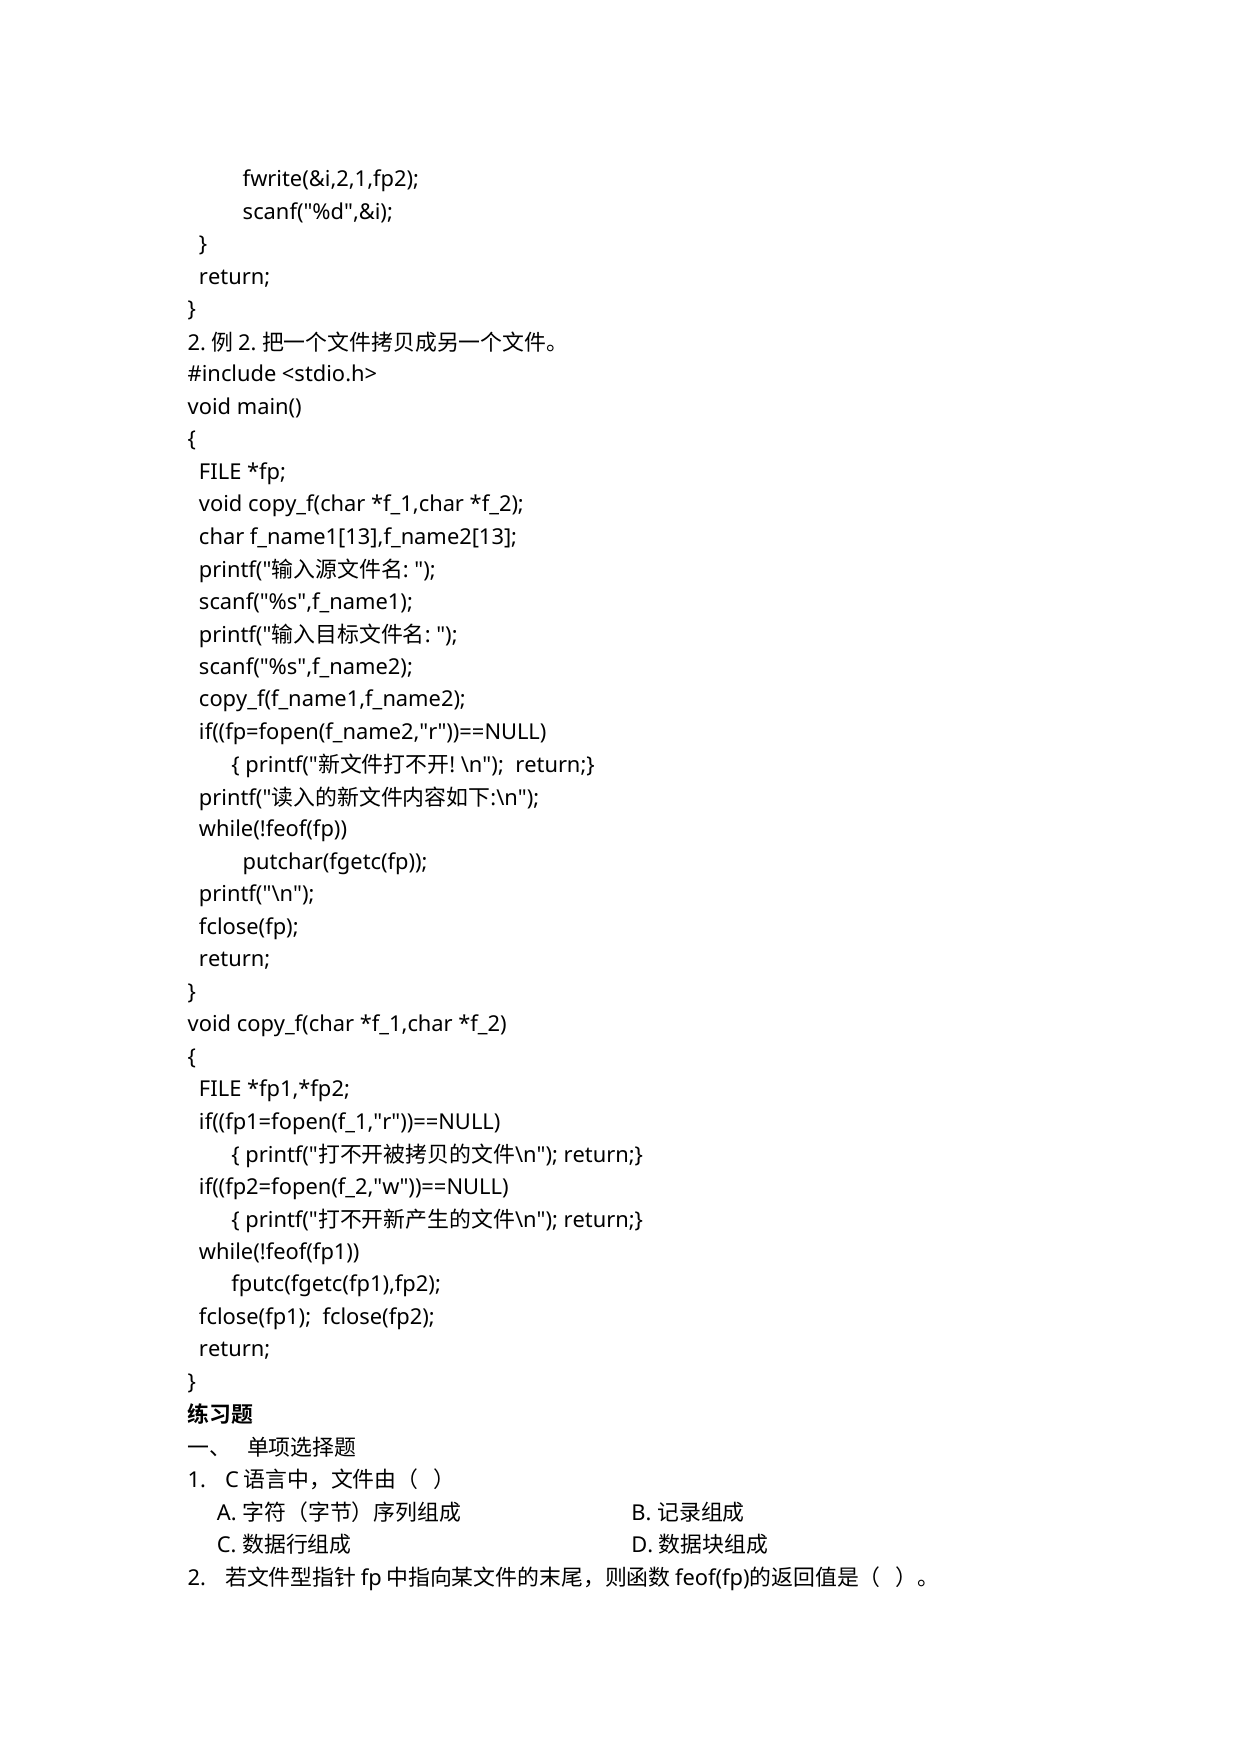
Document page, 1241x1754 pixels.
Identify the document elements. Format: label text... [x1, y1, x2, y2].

text FILE *fp; [187, 454, 1053, 487]
text printf("\n"); [187, 877, 1053, 909]
text #include <stdio.h> [187, 357, 1053, 389]
text { [187, 1039, 1053, 1072]
text return; [187, 942, 1053, 974]
text scanf("%d",&i); [187, 194, 1053, 227]
text 2. 例2. 把一个文件拷贝成另一个文件。 [187, 324, 1053, 357]
list C语言中，文件由（ ） [187, 1462, 1053, 1494]
text { printf("打不开被拷贝的文件\n"); return;} [187, 1137, 1053, 1169]
text fputc(fgetc(fp1),fp2); [187, 1267, 1053, 1299]
text fclose(fp1); fclose(fp2); [187, 1299, 1053, 1332]
text if((fp1=fopen(f_1,"r"))==NULL) [187, 1104, 1053, 1137]
list 若文件型指针fp中指向某文件的末尾，则函数feof(fp)的返回值是（ ）。 [187, 1559, 1053, 1592]
text } [187, 1364, 1053, 1397]
text void main() [187, 389, 1053, 422]
text copy_f(f_name1,f_name2); [187, 682, 1053, 714]
text 练习题 [187, 1397, 1053, 1429]
text { printf("打不开新产生的文件\n"); return;} [187, 1202, 1053, 1234]
text char f_name1[13],f_name2[13]; [187, 519, 1053, 552]
text FILE *fp1,*fp2; [187, 1072, 1053, 1104]
text } [187, 974, 1053, 1007]
text printf("输入源文件名: "); [187, 552, 1053, 584]
text if((fp=fopen(f_name2,"r"))==NULL) [187, 714, 1053, 747]
text return; [187, 1332, 1053, 1364]
text } [187, 292, 1053, 324]
text while(!feof(fp)) [187, 812, 1053, 844]
text while(!feof(fp1)) [187, 1234, 1053, 1267]
text fwrite(&i,2,1,fp2); [187, 162, 1053, 194]
list 单项选择题 [187, 1429, 1053, 1462]
text printf("读入的新文件内容如下:\n"); [187, 779, 1053, 812]
text return; [187, 259, 1053, 292]
text if((fp2=fopen(f_2,"w"))==NULL) [187, 1169, 1053, 1202]
text } [187, 227, 1053, 259]
text scanf("%s",f_name2); [187, 649, 1053, 682]
text void copy_f(char *f_1,char *f_2); [187, 487, 1053, 519]
text scanf("%s",f_name1); [187, 584, 1053, 617]
text putchar(fgetc(fp)); [187, 844, 1053, 877]
text { [187, 422, 1053, 454]
text C. 数据行组成 D. 数据块组成 [187, 1527, 1053, 1559]
text void copy_f(char *f_1,char *f_2) [187, 1007, 1053, 1039]
text printf("输入目标文件名: "); [187, 617, 1053, 649]
text fclose(fp); [187, 909, 1053, 942]
text A. 字符（字节）序列组成 B. 记录组成 [187, 1494, 1053, 1527]
text { printf("新文件打不开! \n"); return;} [187, 747, 1053, 779]
